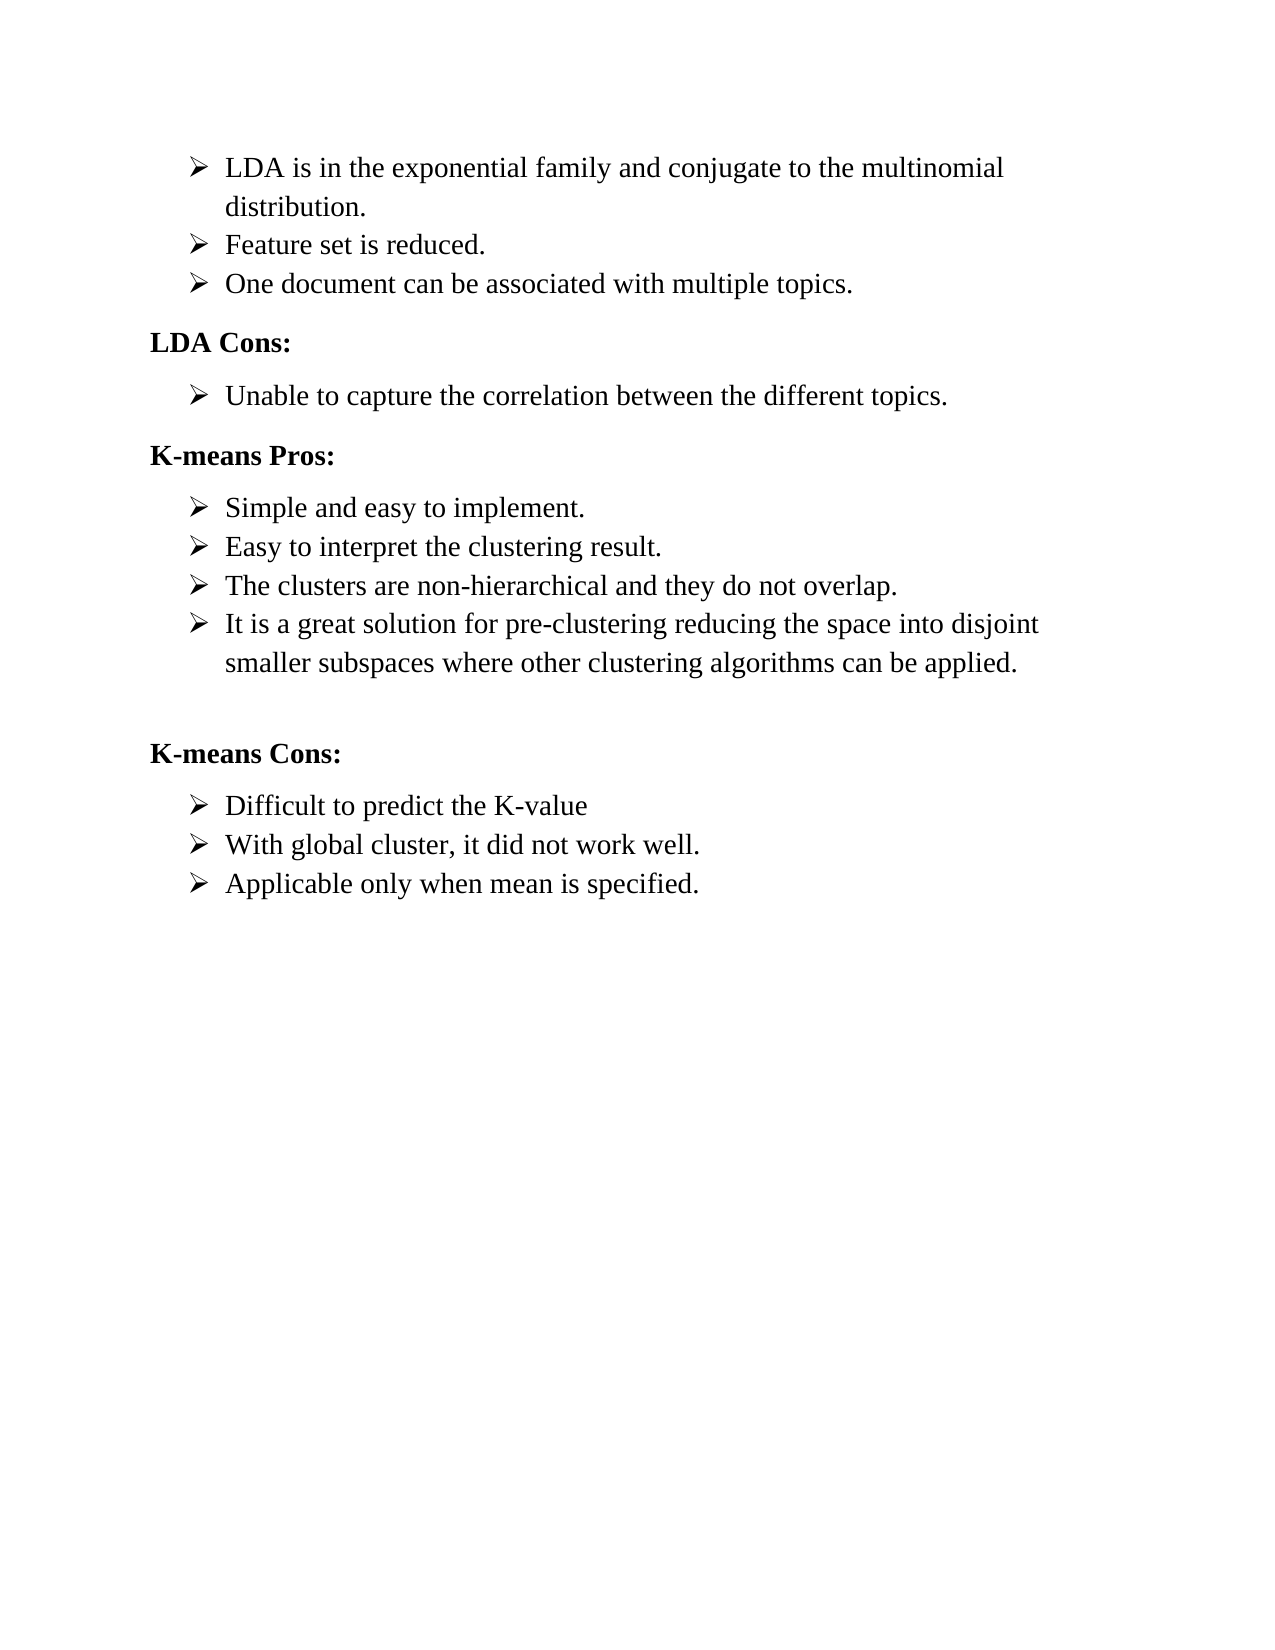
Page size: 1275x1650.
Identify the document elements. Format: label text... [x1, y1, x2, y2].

list Easy to interpret the clustering result. [187, 529, 1125, 563]
list Applicable only when mean is specified. [187, 866, 1125, 899]
list Simple and easy to implement. [187, 490, 1125, 524]
list It is a great solution for pre-clustering reducing the space into disjoint smaller subspaces where other clustering algorithms can be applied. [187, 606, 1125, 711]
list The clusters are non-hierarchical and they do not overlap. [187, 568, 1125, 601]
text K-means Cons: [150, 736, 1125, 769]
list With global cluster, it did not work well. [187, 827, 1125, 861]
list LDA is in the exponential family and conjugate to the multinomial distribution. [187, 150, 1125, 222]
text K-means Pros: [150, 438, 1125, 471]
text LDA Cons: [150, 325, 1125, 359]
list Difficult to predict the K-value [187, 788, 1125, 822]
list Unable to capture the correlation between the different topics. [187, 378, 1125, 412]
list One document can be associated with multiple topics. [187, 266, 1125, 299]
list Feature set is reduced. [187, 227, 1125, 261]
